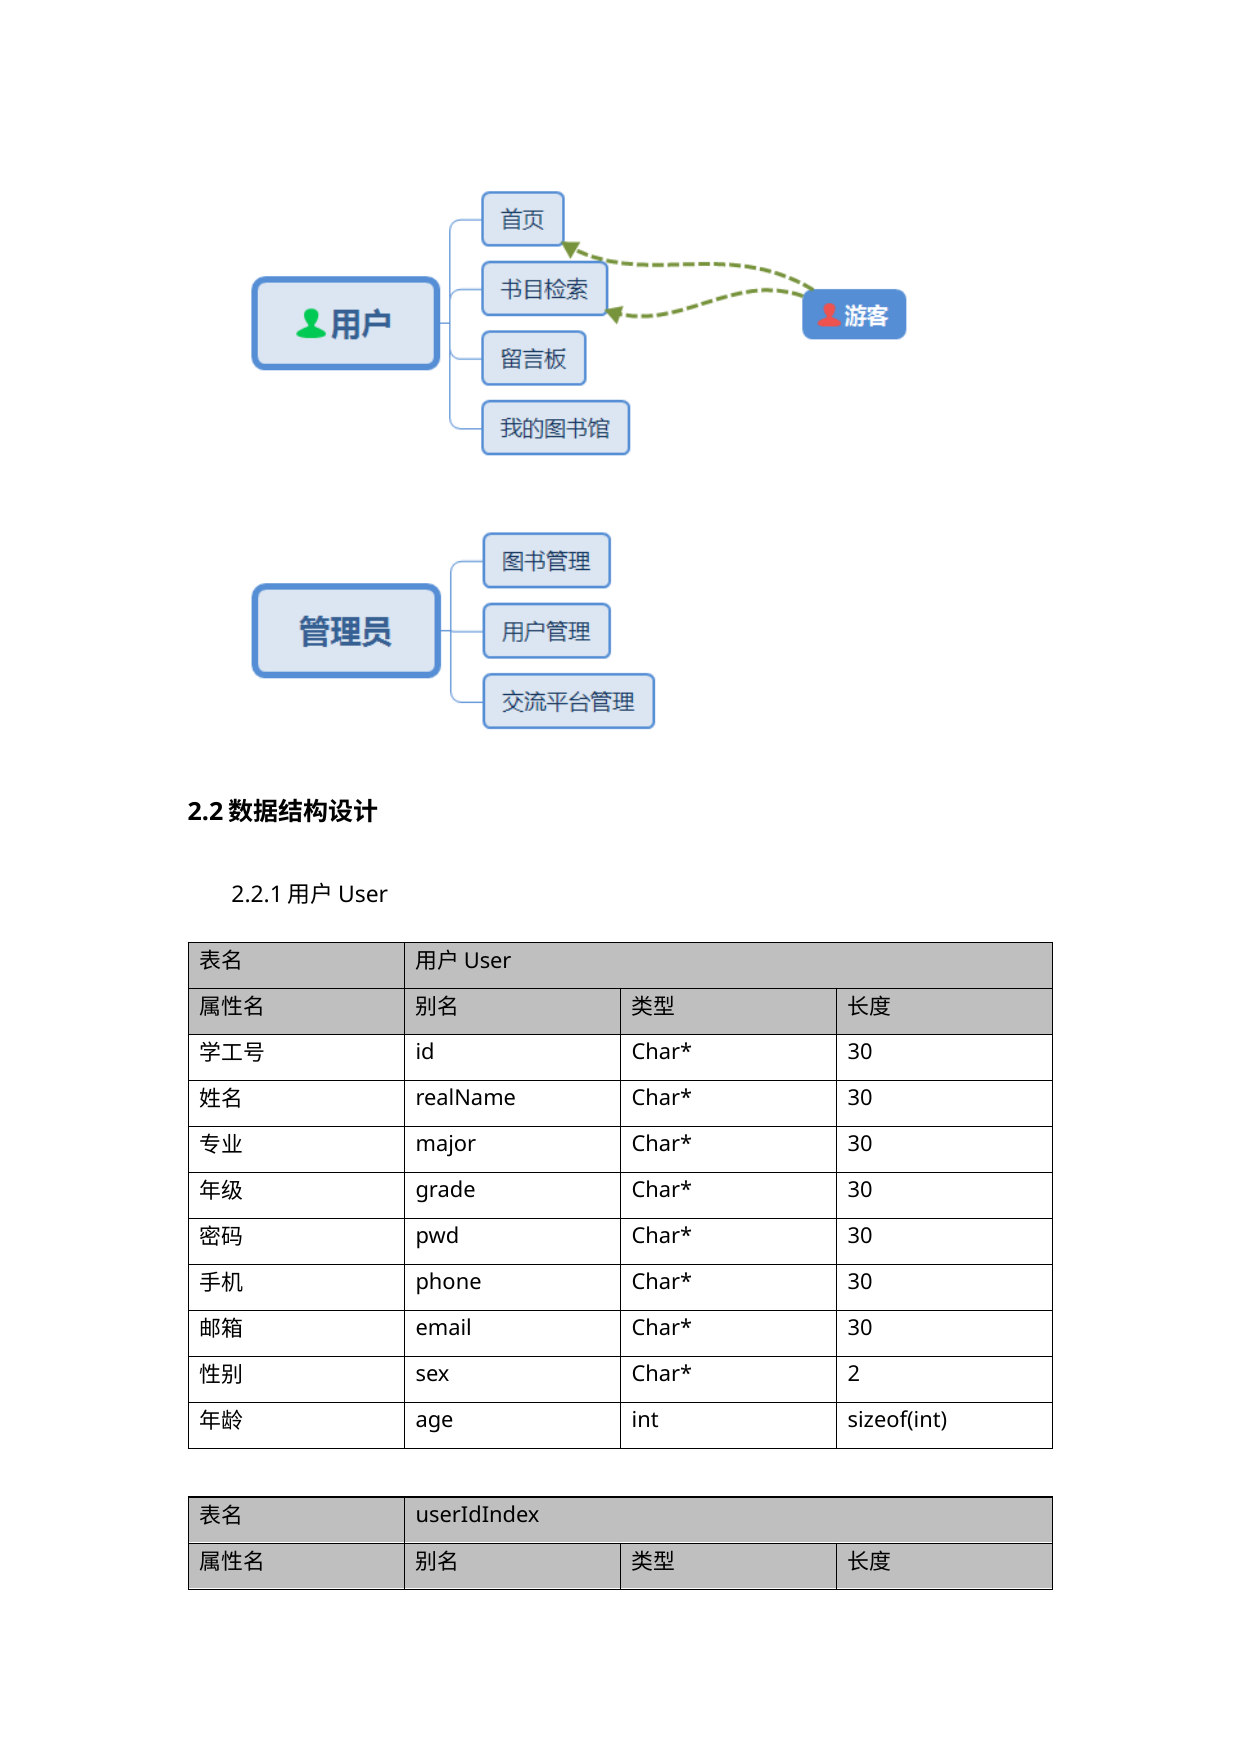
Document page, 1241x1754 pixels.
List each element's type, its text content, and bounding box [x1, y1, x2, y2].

table_cell sex [405, 1357, 620, 1402]
table_cell 年龄 [189, 1403, 404, 1448]
table_cell pwd [405, 1219, 620, 1264]
table_cell 密码 [189, 1219, 404, 1264]
table_cell phone [405, 1265, 620, 1310]
table_cell Char* [621, 1173, 836, 1218]
table_cell 属性名 [189, 989, 404, 1034]
table_cell 邮箱 [189, 1311, 404, 1356]
table_cell 30 [837, 1035, 1052, 1080]
table_cell 30 [837, 1127, 1052, 1172]
table_cell Char* [621, 1035, 836, 1080]
table_cell 姓名 [189, 1081, 404, 1126]
table_cell 类型 [621, 1544, 836, 1588]
table_cell 30 [837, 1219, 1052, 1264]
table_cell 属性名 [189, 1544, 404, 1588]
table_cell grade [405, 1173, 620, 1218]
table_cell 类型 [621, 989, 836, 1034]
text 2.2数据结构设计 [187, 777, 1053, 842]
table_header 表名 [189, 943, 404, 988]
table_cell Char* [621, 1127, 836, 1172]
table_header 表名 [189, 1498, 404, 1542]
table_header userIdIndex [405, 1498, 1052, 1542]
table_cell email [405, 1311, 620, 1356]
text 2.2.1用户User [187, 860, 1053, 925]
table_cell Char* [621, 1081, 836, 1126]
table_cell 别名 [405, 1544, 620, 1588]
table_header 用户User [405, 943, 1052, 988]
table_cell realName [405, 1081, 620, 1126]
table_cell 30 [837, 1081, 1052, 1126]
table_cell Char* [621, 1219, 836, 1264]
table_cell 年级 [189, 1173, 404, 1218]
table_cell 2 [837, 1357, 1052, 1402]
table_cell int [621, 1403, 836, 1448]
table_cell id [405, 1035, 620, 1080]
table_cell age [405, 1403, 620, 1448]
table_cell 长度 [837, 1544, 1052, 1588]
picture [231, 513, 676, 750]
table_cell 长度 [837, 989, 1052, 1034]
table_cell 别名 [405, 989, 620, 1034]
table_cell 专业 [189, 1127, 404, 1172]
table_cell 30 [837, 1311, 1052, 1356]
table_cell 30 [837, 1265, 1052, 1310]
table_cell Char* [621, 1357, 836, 1402]
table_cell major [405, 1127, 620, 1172]
table_cell sizeof(int) [837, 1403, 1052, 1448]
table_cell 学工号 [189, 1035, 404, 1080]
table_cell 性别 [189, 1357, 404, 1402]
table_cell Char* [621, 1311, 836, 1356]
table_cell Char* [621, 1265, 836, 1310]
table_cell 30 [837, 1173, 1052, 1218]
picture [231, 173, 927, 476]
table_cell 手机 [189, 1265, 404, 1310]
